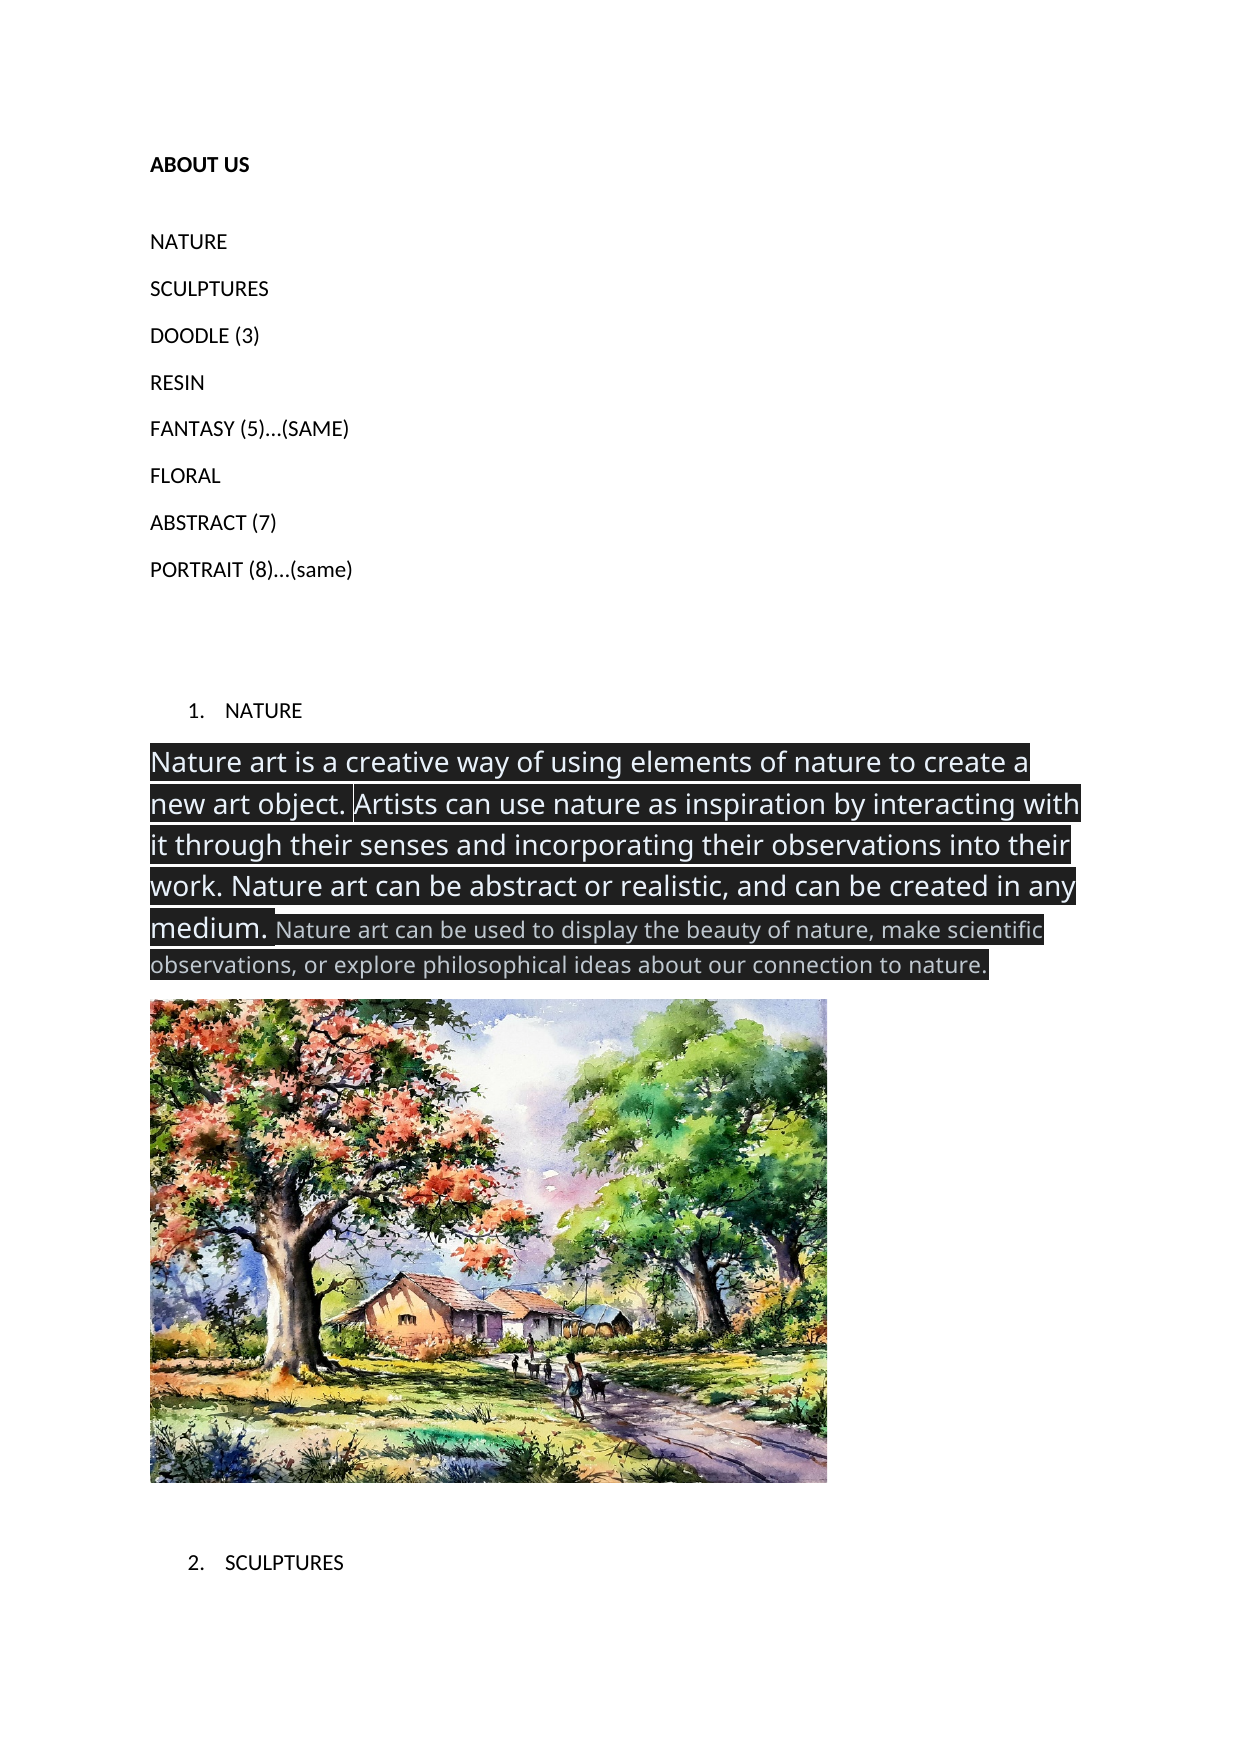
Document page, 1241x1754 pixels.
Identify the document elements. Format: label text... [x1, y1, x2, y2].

list SCULPTURES [187, 1548, 1090, 1576]
text RESIN [150, 368, 1090, 396]
picture [150, 999, 828, 1483]
text Nature art is a creative way of using elements of nature to create a new art object. Artists can use nature as inspiration by interacting with it through their senses and incorporating their observations into their work. Nature art can be abstract or realistic, and can be created in any medium. Nature art can be used to display the beauty of nature, make scientific observations, or explore philosophical ideas about our connection to nature. [150, 743, 1090, 980]
list NATURE [187, 696, 1090, 724]
text PORTRAIT (8)…(same) [150, 555, 1090, 583]
text DOODLE (3) [150, 321, 1090, 349]
text FANTASY (5)…(SAME) [150, 414, 1090, 443]
text ABOUT US [150, 150, 1090, 208]
text FLORAL [150, 461, 1090, 489]
text ABSTRACT (7) [150, 508, 1090, 536]
text SCULPTURES [150, 274, 1090, 302]
text NATURE [150, 227, 1090, 255]
